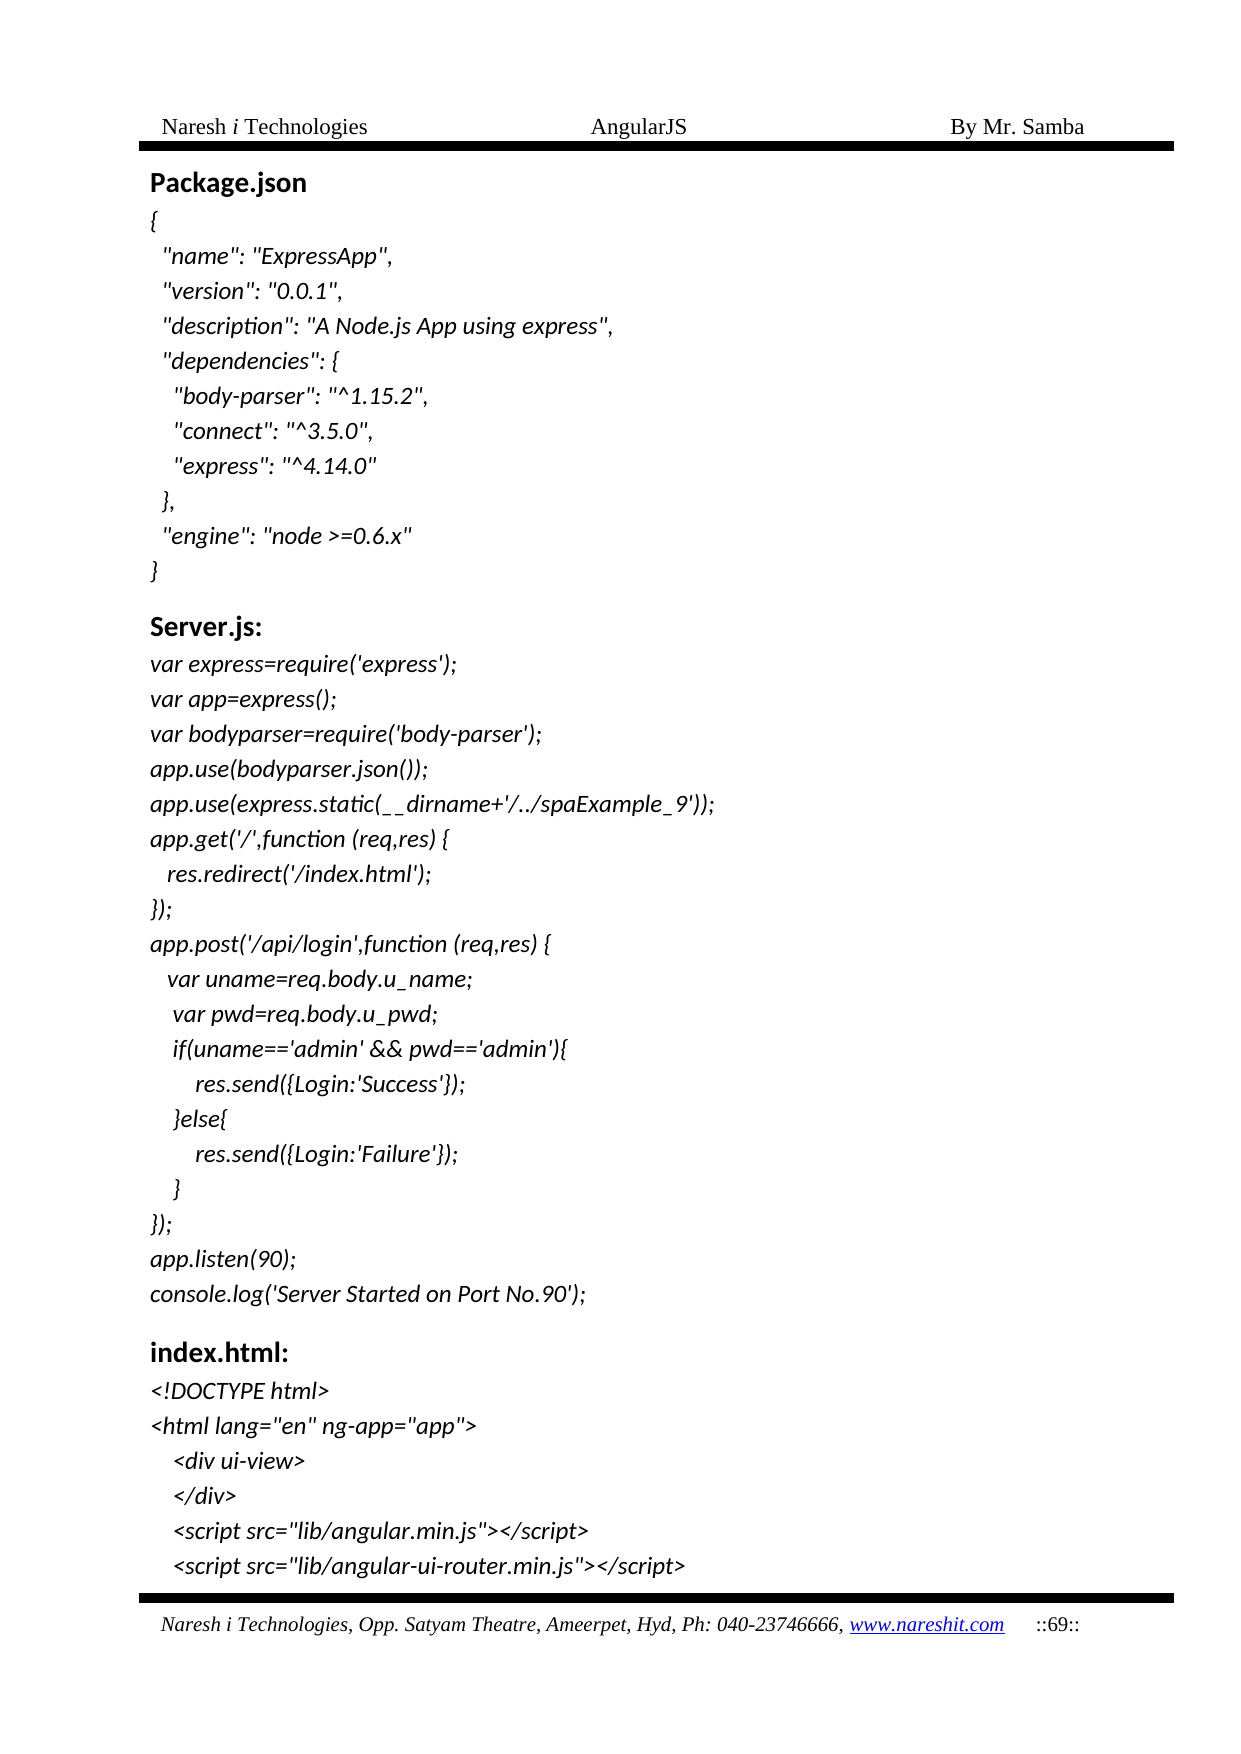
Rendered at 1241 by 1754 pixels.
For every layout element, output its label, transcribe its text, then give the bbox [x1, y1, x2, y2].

text app.post('/api/login',function (req,res) { [150, 928, 1090, 959]
text Package.json [150, 164, 1090, 200]
text Server.js: [150, 608, 1090, 643]
text }); [150, 893, 1090, 924]
text "name": "ExpressApp", [150, 240, 1090, 271]
text "body-parser": "^1.15.2", [150, 380, 1090, 411]
text app.use(express.static(__dirname+'/../spaExample_9')); [150, 788, 1090, 819]
text } [150, 555, 1090, 586]
text var pwd=req.body.u_pwd; [150, 998, 1090, 1029]
text <html lang="en" ng-app="app"> [150, 1410, 1090, 1440]
text res.send({Login:'Failure'}); [150, 1138, 1090, 1169]
text res.redirect('/index.html'); [150, 858, 1090, 889]
text console.log('Server Started on Port No.90'); [150, 1278, 1090, 1309]
text } [150, 1173, 1090, 1204]
text var express=require('express'); [150, 648, 1090, 679]
text "engine": "node >=0.6.x" [150, 520, 1090, 551]
text "version": "0.0.1", [150, 275, 1090, 306]
text "dependencies": { [150, 345, 1090, 376]
text app.listen(90); [150, 1243, 1090, 1274]
text if(uname=='admin' && pwd=='admin'){ [150, 1033, 1090, 1064]
text { [150, 205, 1090, 236]
text var bodyparser=require('body-parser'); [150, 718, 1090, 749]
text }, [150, 485, 1090, 516]
text var uname=req.body.u_name; [150, 963, 1090, 994]
text </div> [150, 1480, 1090, 1510]
text app.get('/',function (req,res) { [150, 823, 1090, 854]
text "connect": "^3.5.0", [150, 415, 1090, 446]
text <!DOCTYPE html> [150, 1375, 1090, 1405]
text index.html: [150, 1334, 1090, 1369]
text "description": "A Node.js App using express", [150, 310, 1090, 341]
text }); [150, 1208, 1090, 1239]
text <div ui-view> [150, 1445, 1090, 1475]
text <script src="lib/angular.min.js"></script> [150, 1515, 1090, 1545]
text <script src="lib/angular-ui-router.min.js"></script> [150, 1550, 1090, 1580]
text var app=express(); [150, 683, 1090, 714]
text "express": "^4.14.0" [150, 450, 1090, 481]
text app.use(bodyparser.json()); [150, 753, 1090, 784]
text res.send({Login:'Success'}); [150, 1068, 1090, 1099]
text }else{ [150, 1103, 1090, 1134]
